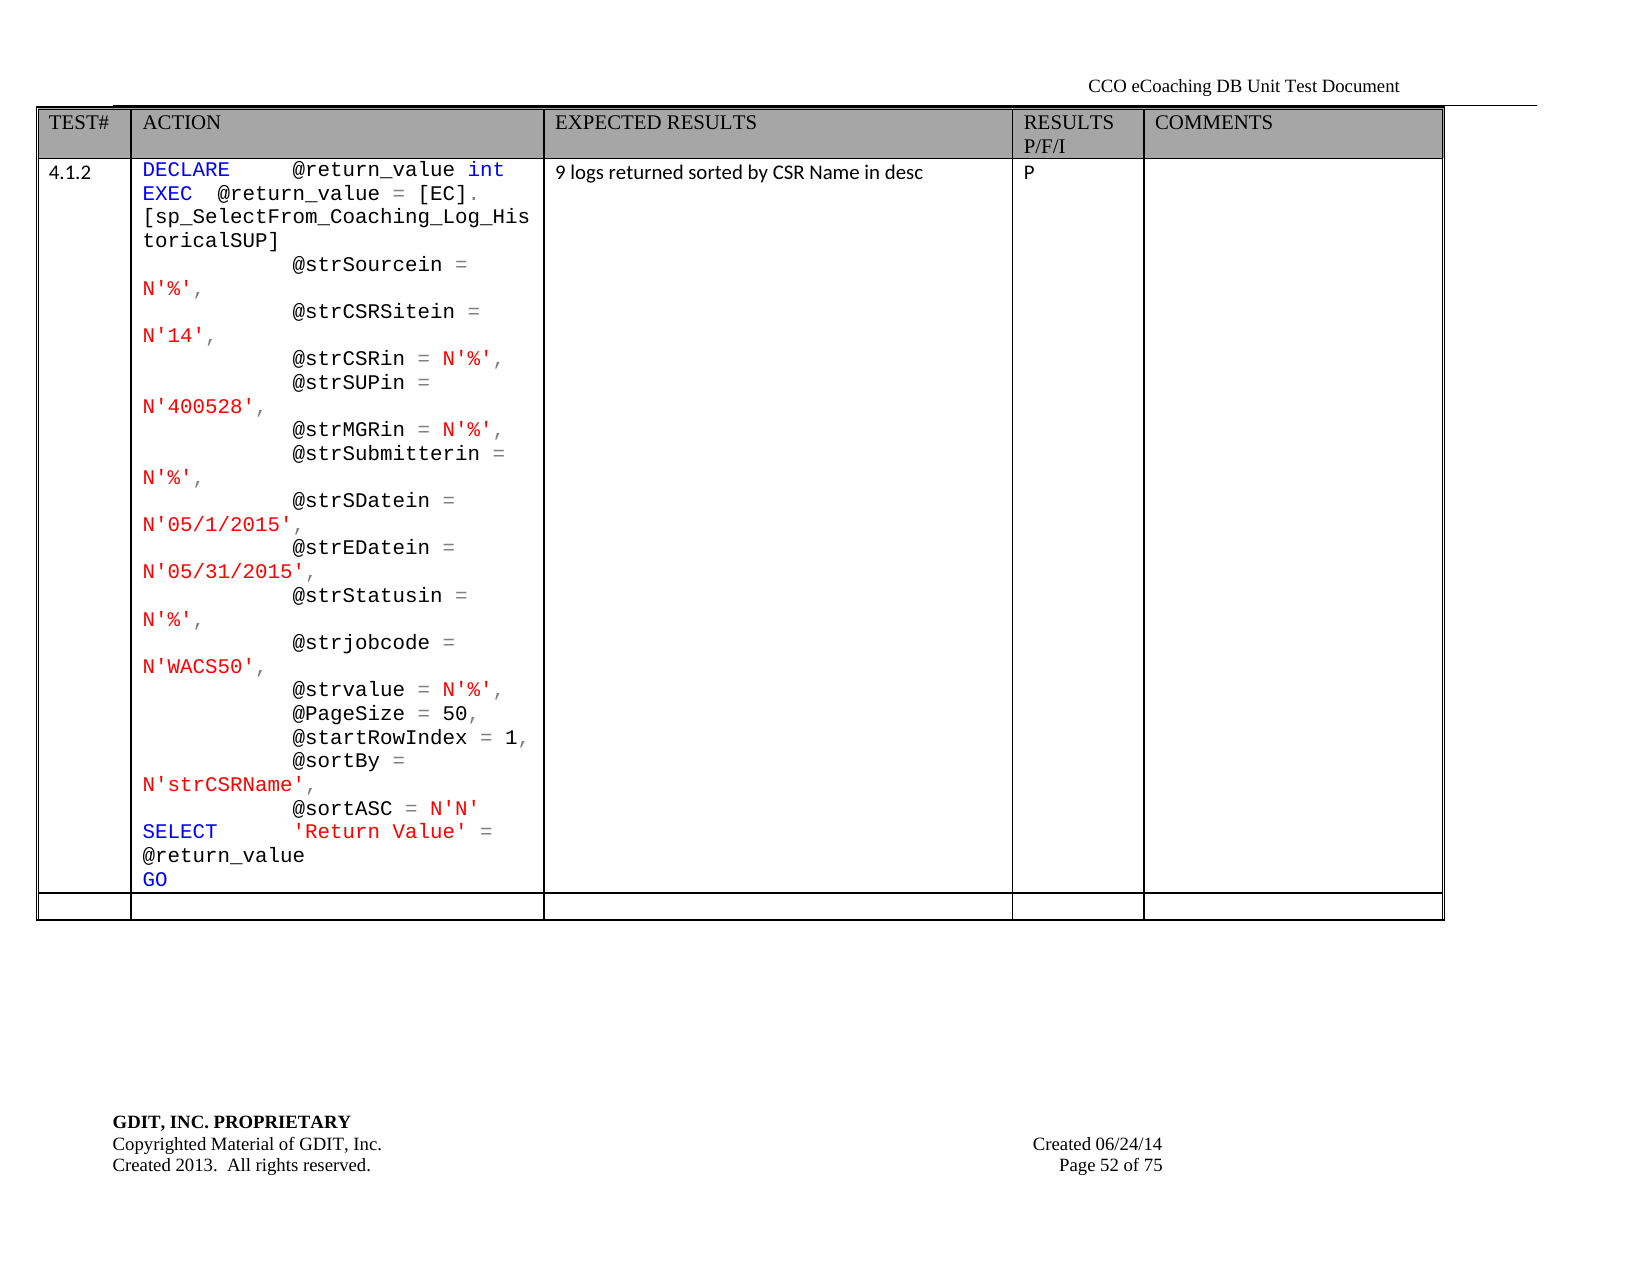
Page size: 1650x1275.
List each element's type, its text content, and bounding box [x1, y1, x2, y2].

table_cell P [1013, 159, 1143, 892]
table_cell [1145, 159, 1442, 892]
table_header COMMENTS [1145, 110, 1442, 158]
table_cell 4.1.2 [39, 159, 130, 892]
table_cell [132, 894, 543, 919]
table_header EXPECTED RESULTS [545, 110, 1012, 158]
table_cell 9 logs returned sorted by CSR Name in desc [545, 159, 1012, 892]
table_header RESULTS P/F/I [1013, 110, 1143, 158]
table_cell [1145, 894, 1442, 919]
table_cell [1013, 894, 1143, 919]
table_cell [545, 894, 1012, 919]
table_header TEST# [39, 110, 130, 158]
table_cell [39, 894, 130, 919]
table_header ACTION [132, 110, 543, 158]
table_cell DECLARE @return_value int EXEC @return_value = [EC].[sp_SelectFrom_Coaching_Log_HistoricalSUP] @strSourcein = N'%', @strCSRSitein = N'14', @strCSRin = N'%', @strSUPin = N'400528', @strMGRin = N'%', @strSubmitterin = N'%', @strSDatein = N'05/1/2015', @strEDatein = N'05/31/2015', @strStatusin = N'%', @strjobcode = N'WACS50', @strvalue = N'%', @PageSize = 50, @startRowIndex = 1, @sortBy = N'strCSRName', @sortASC = N'N' SELECT 'Return Value' = @return_value GO [132, 159, 543, 892]
